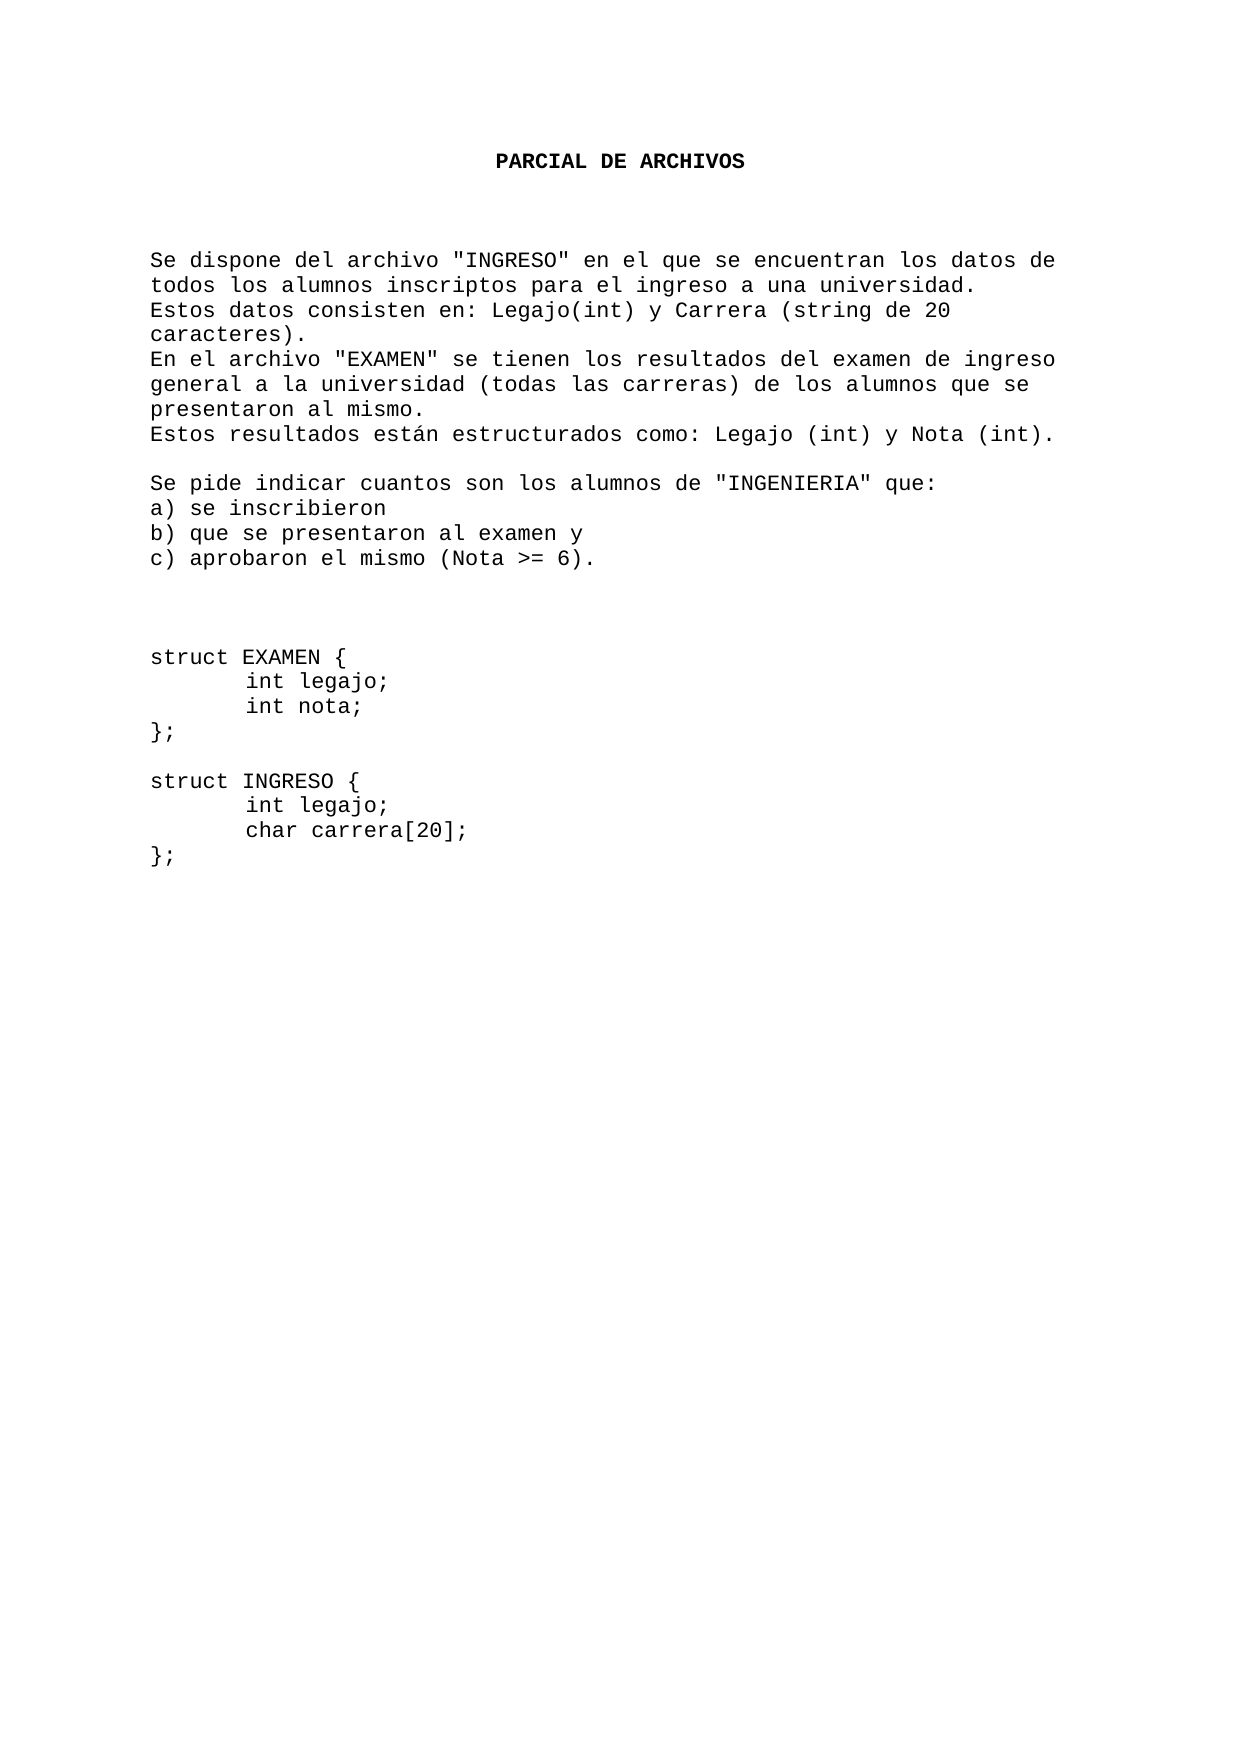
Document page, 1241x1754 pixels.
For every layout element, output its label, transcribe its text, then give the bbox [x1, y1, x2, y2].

text }; [150, 844, 1090, 869]
text a) se inscribieron [150, 497, 1090, 522]
text PARCIAL DE ARCHIVOS [150, 150, 1090, 175]
text int legajo; [150, 671, 1090, 695]
text En el archivo "EXAMEN" se tienen los resultados del examen de ingreso general a la universidad (todas las carreras) de los alumnos que se presentaron al mismo. [150, 348, 1090, 423]
text Se pide indicar cuantos son los alumnos de "INGENIERIA" que: [150, 472, 1090, 497]
text int legajo; [150, 794, 1090, 819]
text c) aprobaron el mismo (Nota >= 6). [150, 547, 1090, 571]
text Se dispone del archivo "INGRESO" en el que se encuentran los datos de todos los alumnos inscriptos para el ingreso a una universidad. [150, 249, 1090, 299]
text int nota; [150, 695, 1090, 720]
text struct INGRESO { [150, 770, 1090, 794]
text char carrera[20]; [150, 819, 1090, 844]
text b) que se presentaron al examen y [150, 522, 1090, 547]
text Estos datos consisten en: Legajo(int) y Carrera (string de 20 caracteres). [150, 299, 1090, 348]
text struct EXAMEN { [150, 646, 1090, 671]
text Estos resultados están estructurados como: Legajo (int) y Nota (int). [150, 423, 1090, 447]
text }; [150, 720, 1090, 745]
